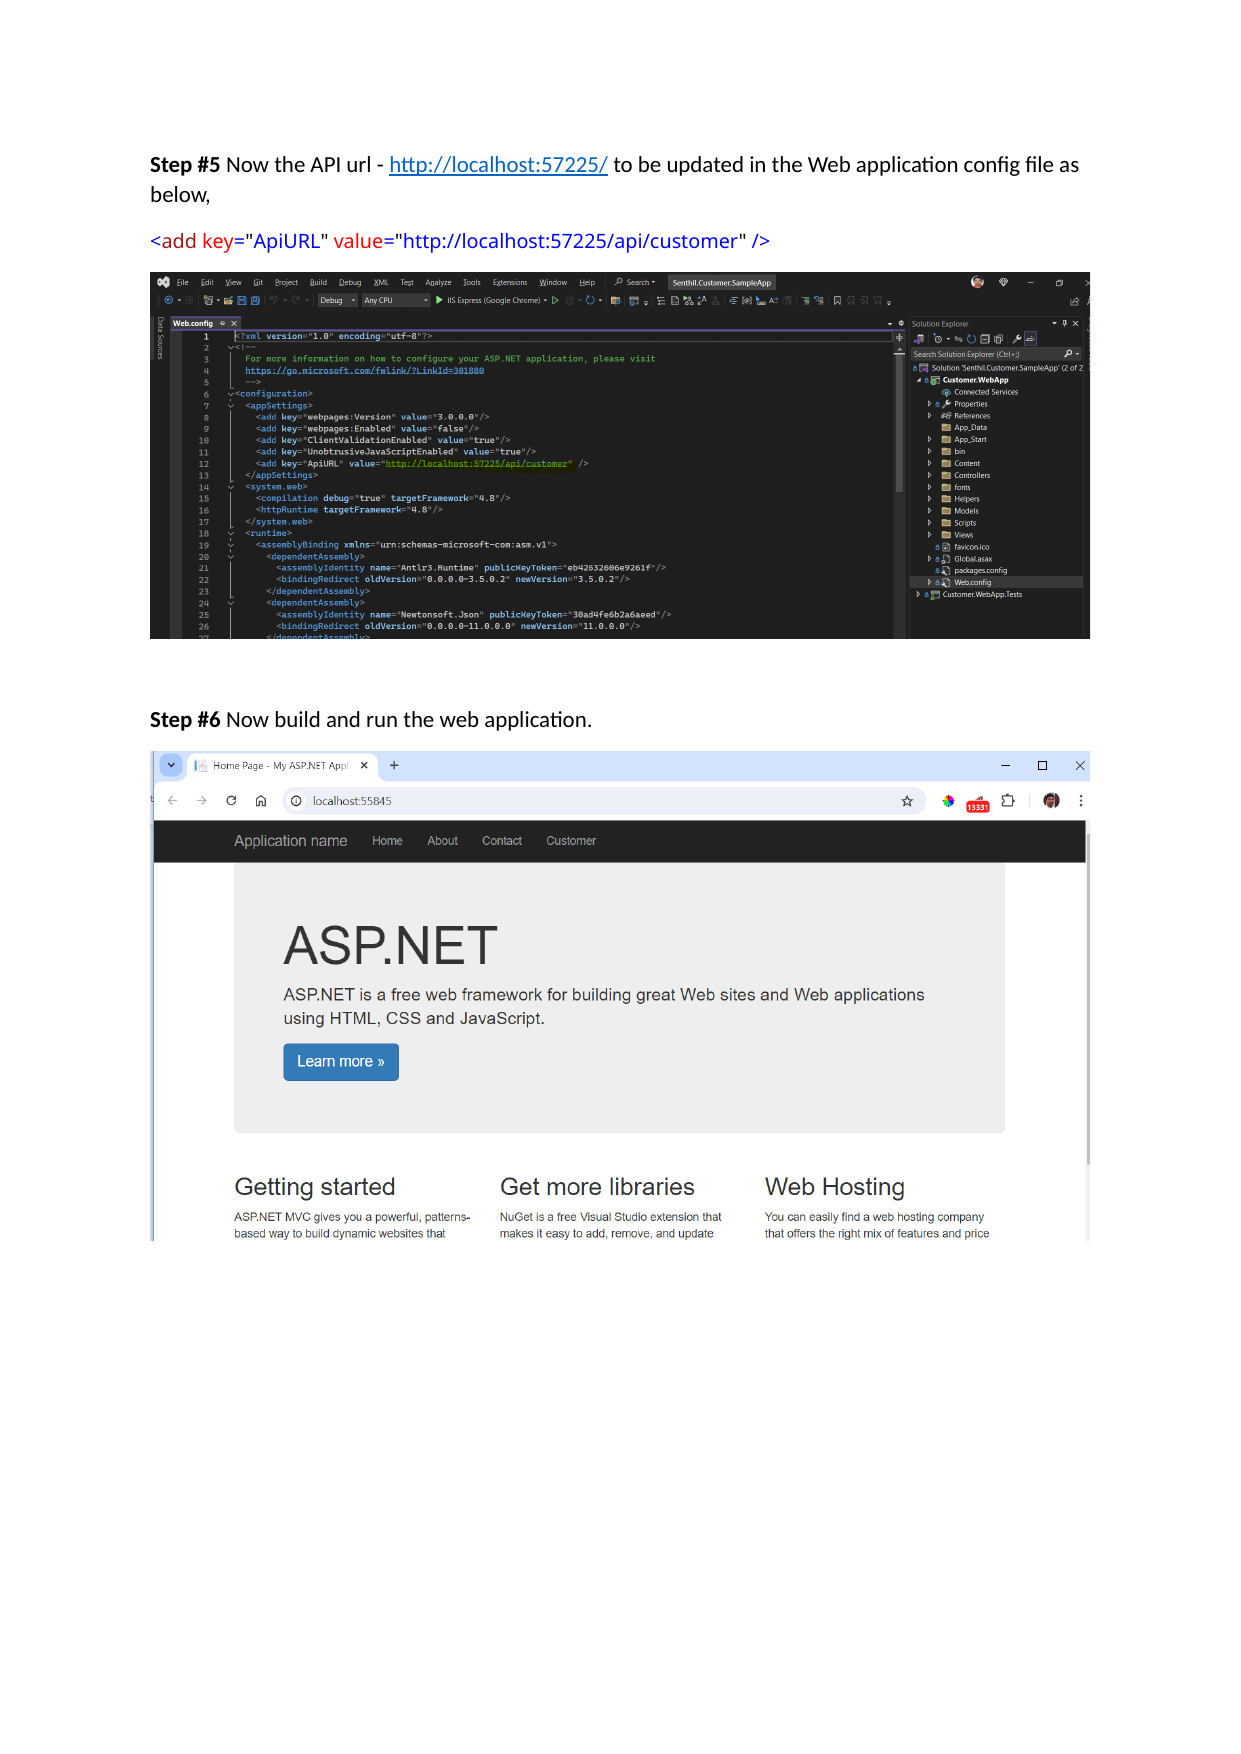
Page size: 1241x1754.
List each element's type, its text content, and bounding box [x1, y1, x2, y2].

text <add key="ApiURL" value="http://localhost:57225/api/customer" /> [150, 227, 1090, 254]
text Step #5 Now the API url - http://localhost:57225/ to be updated in the Web application config file as below, [150, 150, 1090, 208]
picture [150, 272, 1091, 639]
picture [150, 751, 1091, 1241]
text Step #6 Now build and run the web application. [150, 705, 1090, 733]
